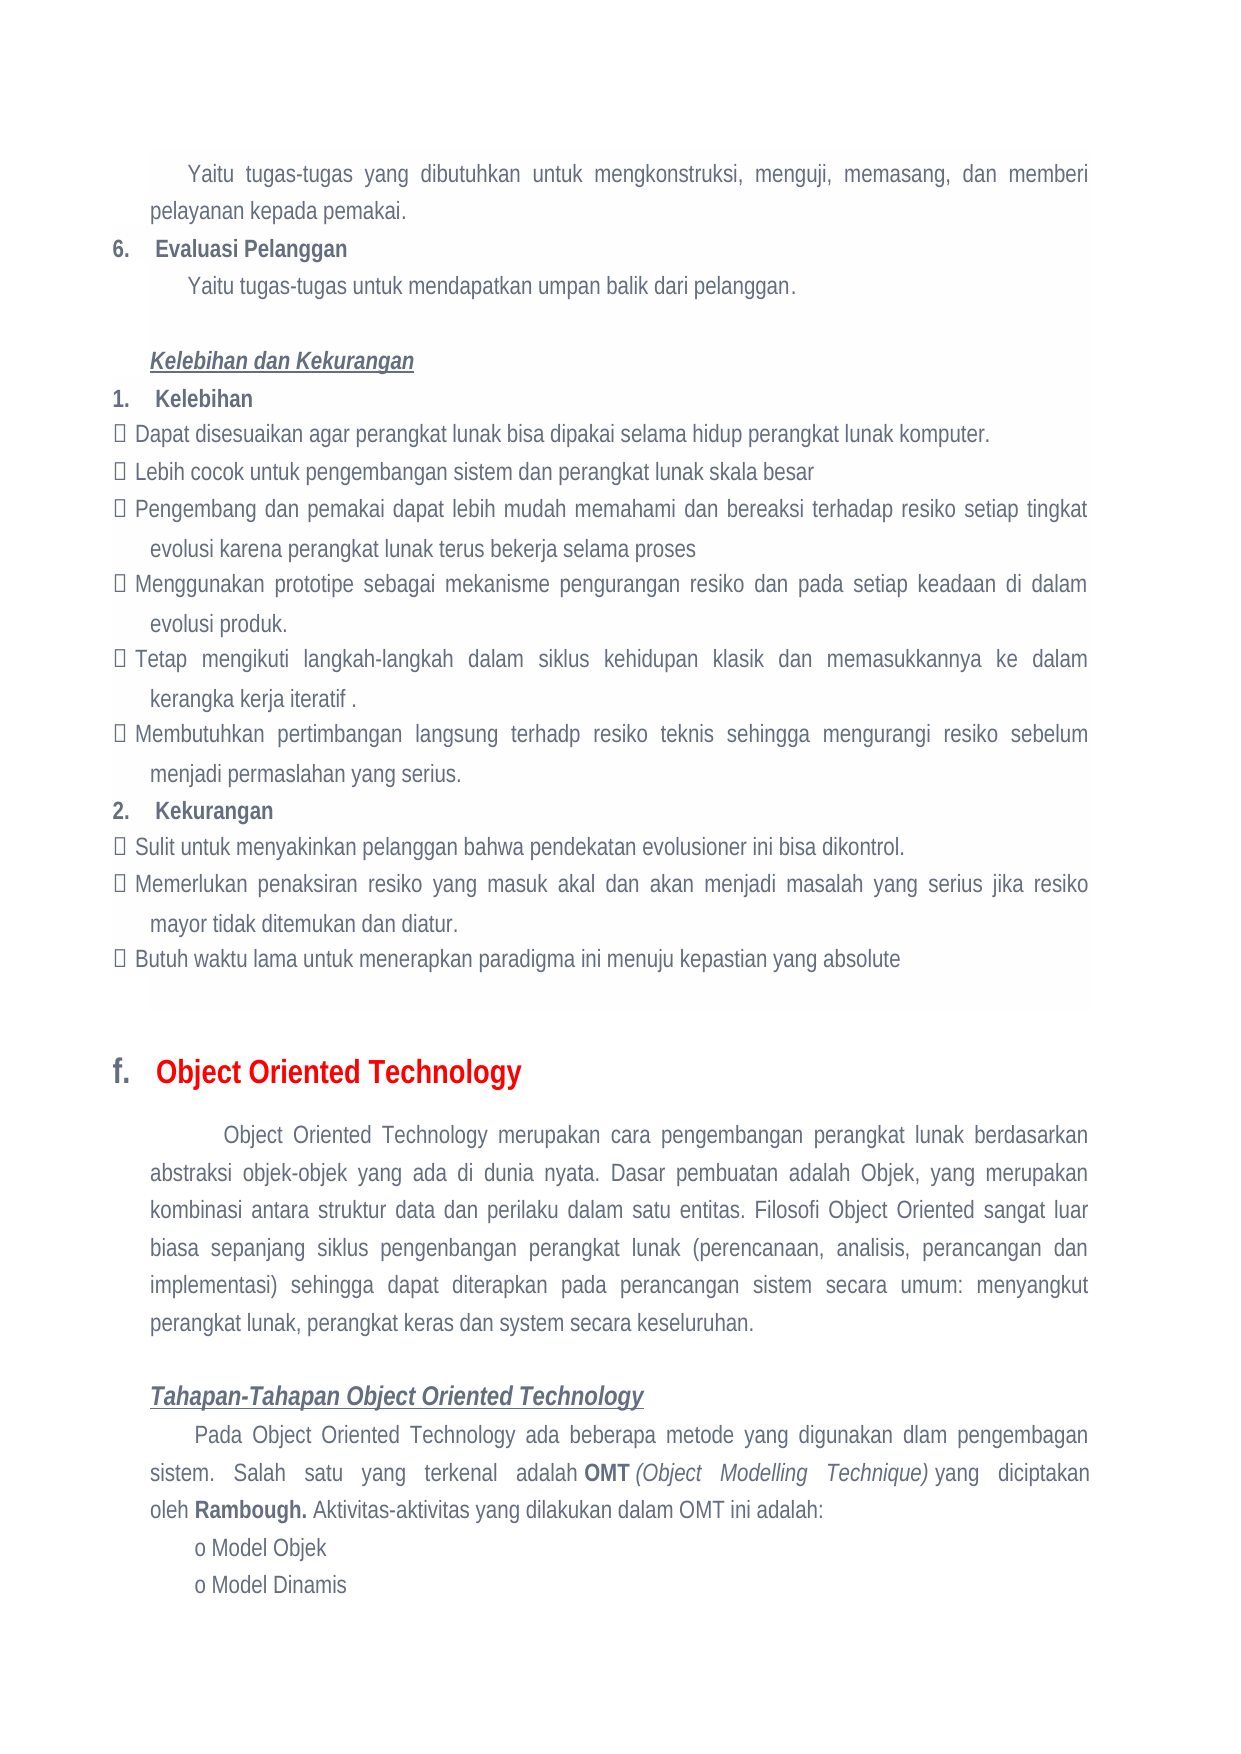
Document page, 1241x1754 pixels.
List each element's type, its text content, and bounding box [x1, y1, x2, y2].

text  Pengembang dan pemakai dapat lebih mudah memahami dan bereaksi terhadap resiko setiap tingkat evolusi karena perangkat lunak terus bekerja selama proses [112, 487, 1090, 562]
text  Dapat disesuaikan agar perangkat lunak bisa dipakai selama hidup perangkat lunak komputer. [112, 412, 1090, 450]
text Yaitu tugas-tugas untuk mendapatkan umpan balik dari pelanggan. [150, 262, 1090, 300]
text  Memerlukan penaksiran resiko yang masuk akal dan akan menjadi masalah yang serius jika resiko mayor tidak ditemukan dan diatur. [112, 862, 1090, 937]
text f. Object Oriented Technology [112, 1050, 1090, 1091]
text  Lebih cocok untuk pengembangan sistem dan perangkat lunak skala besar [112, 450, 1090, 487]
text 2. Kekurangan [112, 787, 1090, 825]
text 6. Evaluasi Pelanggan [112, 225, 1090, 262]
text  Sulit untuk menyakinkan pelanggan bahwa pendekatan evolusioner ini bisa dikontrol. [112, 825, 1090, 862]
text  Butuh waktu lama untuk menerapkan paradigma ini menuju kepastian yang absolute [112, 937, 1090, 975]
text o Model Dinamis [150, 1561, 1090, 1599]
text 1. Kelebihan [112, 375, 1090, 412]
text Object Oriented Technology merupakan cara pengembangan perangkat lunak berdasarkan abstraksi objek-objek yang ada di dunia nyata. Dasar pembuatan adalah Objek, yang merupakan kombinasi antara struktur data dan perilaku dalam satu entitas. Filosofi Object Oriented sangat luar biasa sepanjang siklus pengenbangan perangkat lunak (perencanaan, analisis, perancangan dan implementasi) sehingga dapat diterapkan pada perancangan sistem secara umum: menyangkut perangkat lunak, perangkat keras dan system secara keseluruhan. [150, 1111, 1090, 1336]
text o Model Objek [150, 1524, 1090, 1561]
text Kelebihan dan Kekurangan [150, 337, 1090, 375]
text  Tetap mengikuti langkah-langkah dalam siklus kehidupan klasik dan memasukkannya ke dalam kerangka kerja iteratif . [112, 637, 1090, 712]
text  Menggunakan prototipe sebagai mekanisme pengurangan resiko dan pada setiap keadaan di dalam evolusi produk. [112, 562, 1090, 637]
text Tahapan-Tahapan Object Oriented Technology [150, 1336, 1090, 1411]
text Pada Object Oriented Technology ada beberapa metode yang digunakan dlam pengembagan sistem. Salah satu yang terkenal adalah OMT (Object Modelling Technique) yang diciptakan oleh Rambough. Aktivitas-aktivitas yang dilakukan dalam OMT ini adalah: [150, 1411, 1090, 1524]
text Yaitu tugas-tugas yang dibutuhkan untuk mengkonstruksi, menguji, memasang, dan memberi pelayanan kepada pemakai. [150, 150, 1090, 225]
text  Membutuhkan pertimbangan langsung terhadp resiko teknis sehingga mengurangi resiko sebelum menjadi permaslahan yang serius. [112, 712, 1090, 787]
